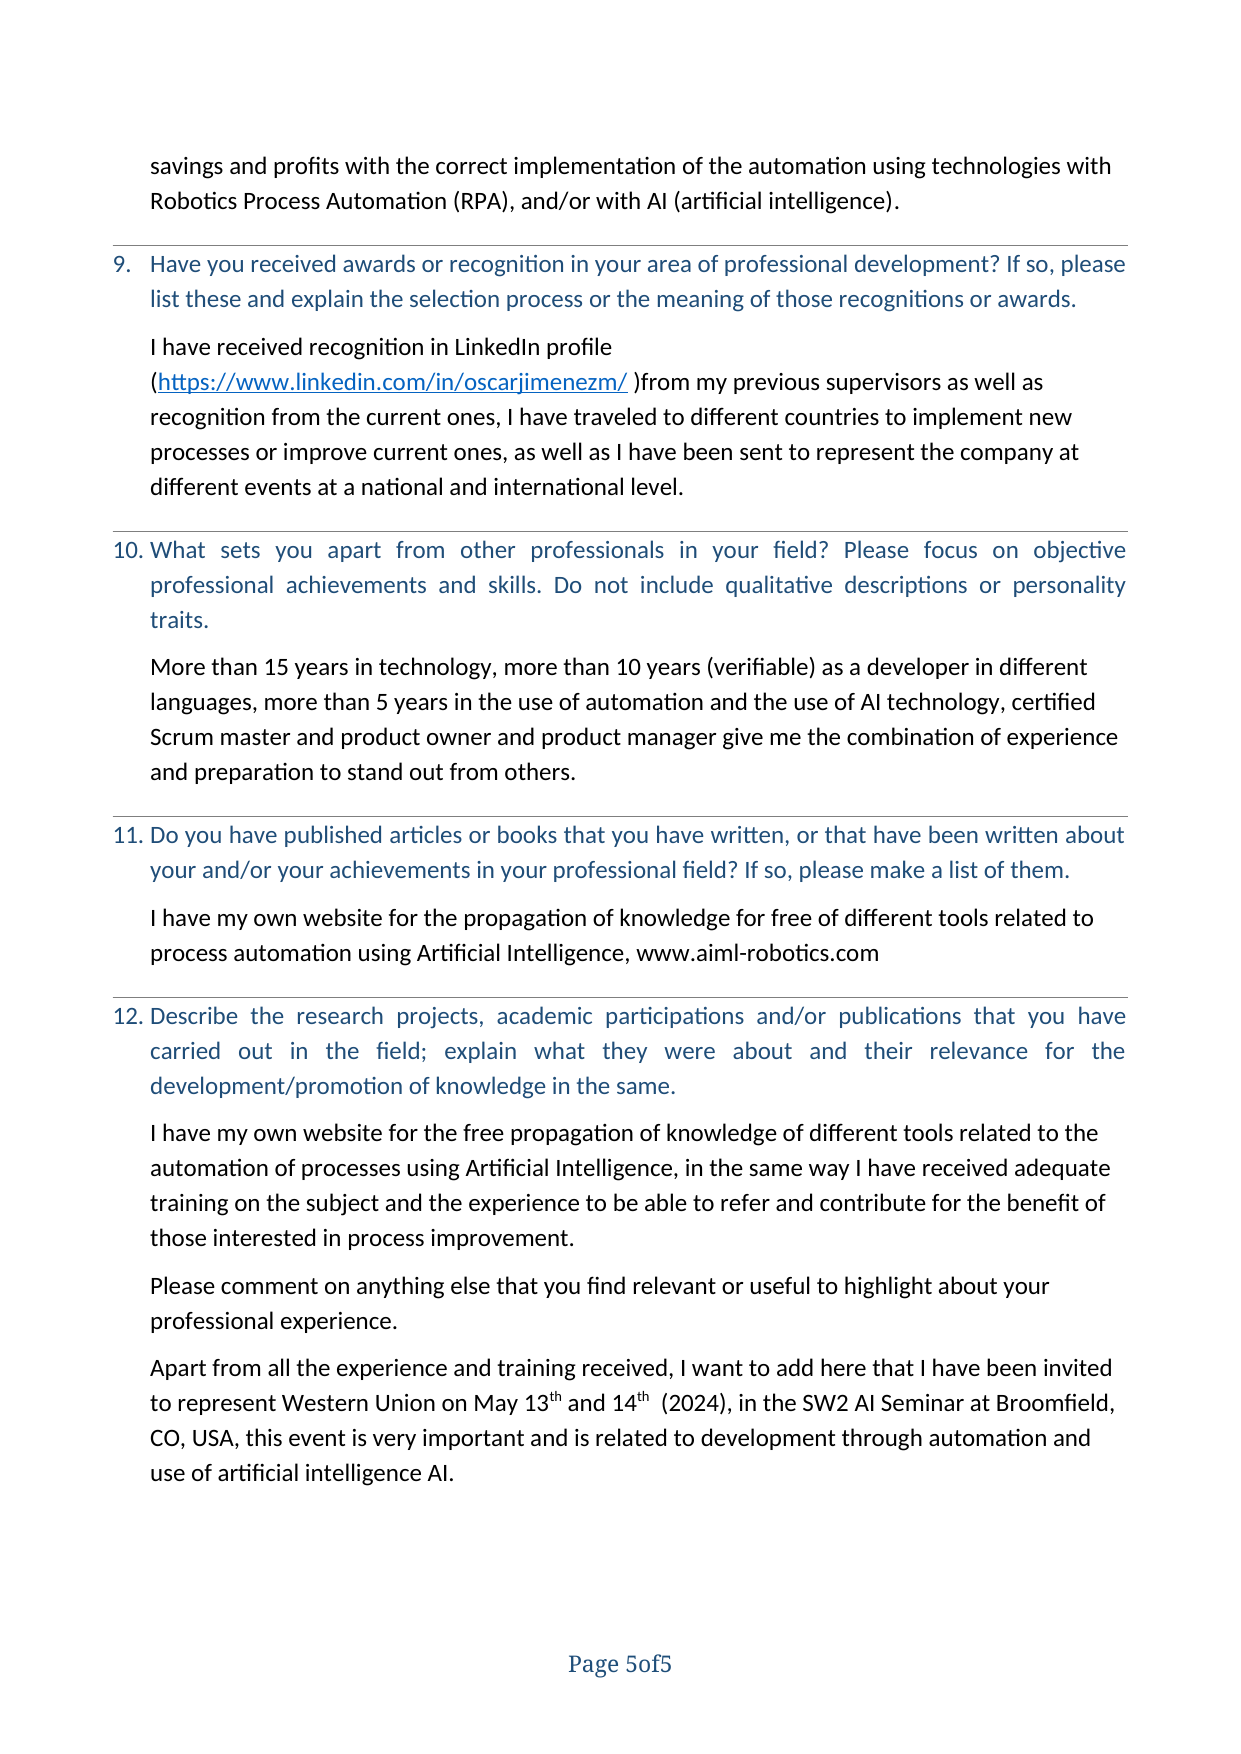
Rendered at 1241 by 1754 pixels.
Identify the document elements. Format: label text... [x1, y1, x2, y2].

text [150, 150, 1128, 216]
subtitle Have you received awards or recognition in your area of professional development? If so, please list these and explain the selection process or the meaning of those recognitions or awards. [112, 246, 1128, 314]
text Apart from all the experience and training received, I want to add here that I have been invited to represent Western Union on May 13th and 14th (2024), in the SW2 AI Seminar at Broomfield, CO, USA, this event is very important and is related to development through automation and use of artificial intelligence AI. [150, 1352, 1128, 1488]
subtitle Do you have published articles or books that you have written, or that have been written about your and/or your achievements in your professional field? If so, please make a list of them. [112, 817, 1128, 885]
text Please comment on anything else that you find relevant or useful to highlight about your professional experience. [150, 1270, 1128, 1336]
text More than 15 years in technology, more than 10 years (verifiable) as a developer in different languages, more than 5 years in the use of automation and the use of AI technology, certified Scrum master and product owner and product manager give me the combination of experience and preparation to stand out from others. [150, 651, 1128, 787]
subtitle What sets you apart from other professionals in your field? Please focus on objective professional achievements and skills. Do not include qualitative descriptions or personality traits. [112, 532, 1128, 634]
subtitle Describe the research projects, academic participations and/or publications that you have carried out in the field; explain what they were about and their relevance for the development/promotion of knowledge in the same. [112, 998, 1128, 1101]
text I have received recognition in LinkedIn profile (https://www.linkedin.com/in/oscarjimenezm/ )from my previous supervisors as well as recognition from the current ones, I have traveled to different countries to implement new processes or improve current ones, as well as I have been sent to represent the company at different events at a national and international level. [150, 331, 1128, 501]
text I have my own website for the propagation of knowledge for free of different tools related to process automation using Artificial Intelligence, www.aiml-robotics.com [150, 902, 1128, 967]
text I have my own website for the free propagation of knowledge of different tools related to the automation of processes using Artificial Intelligence, in the same way I have received adequate training on the subject and the experience to be able to refer and contribute for the benefit of those interested in process improvement. [150, 1117, 1128, 1253]
